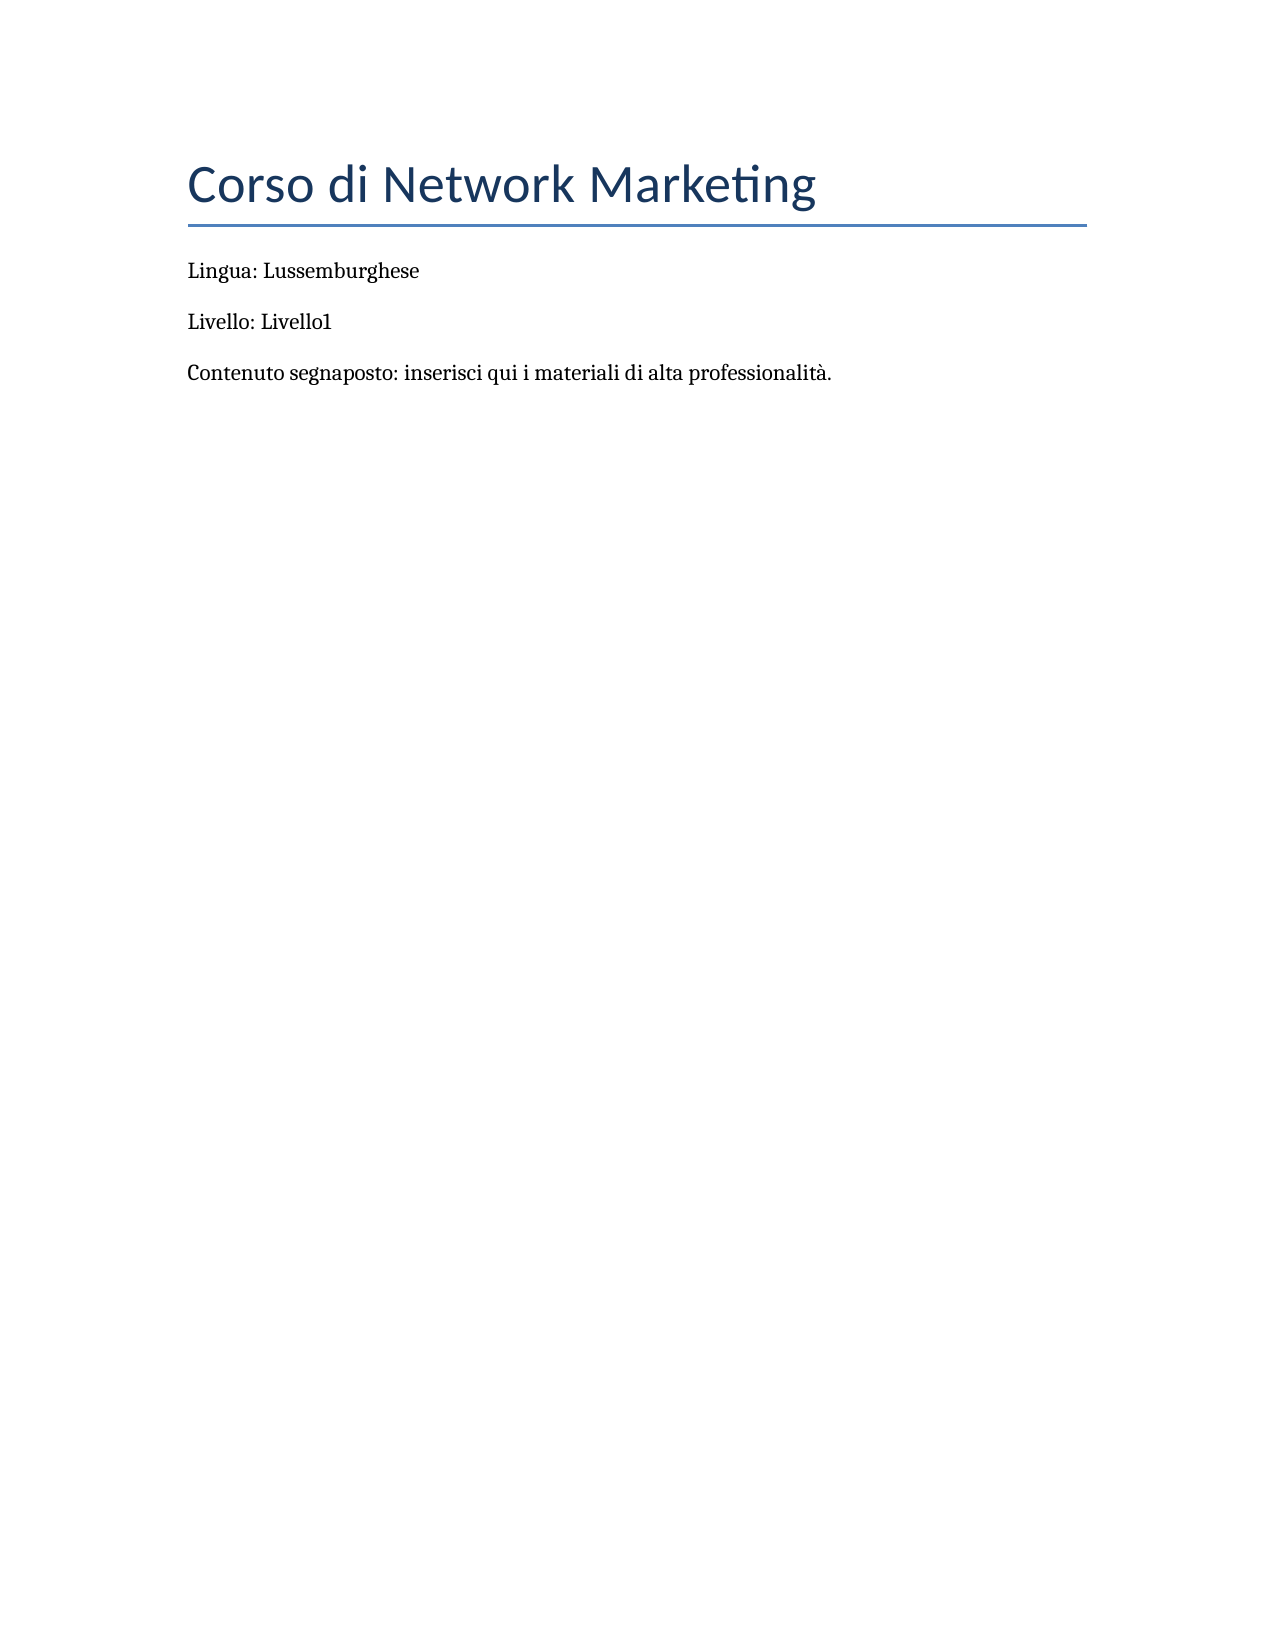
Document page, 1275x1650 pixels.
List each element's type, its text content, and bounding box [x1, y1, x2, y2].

text Contenuto segnaposto: inserisci qui i materiali di alta professionalità. [187, 360, 1087, 386]
text Livello: Livello1 [187, 309, 1087, 335]
title Corso di Network Marketing [187, 150, 1087, 227]
text Lingua: Lussemburghese [187, 258, 1087, 284]
